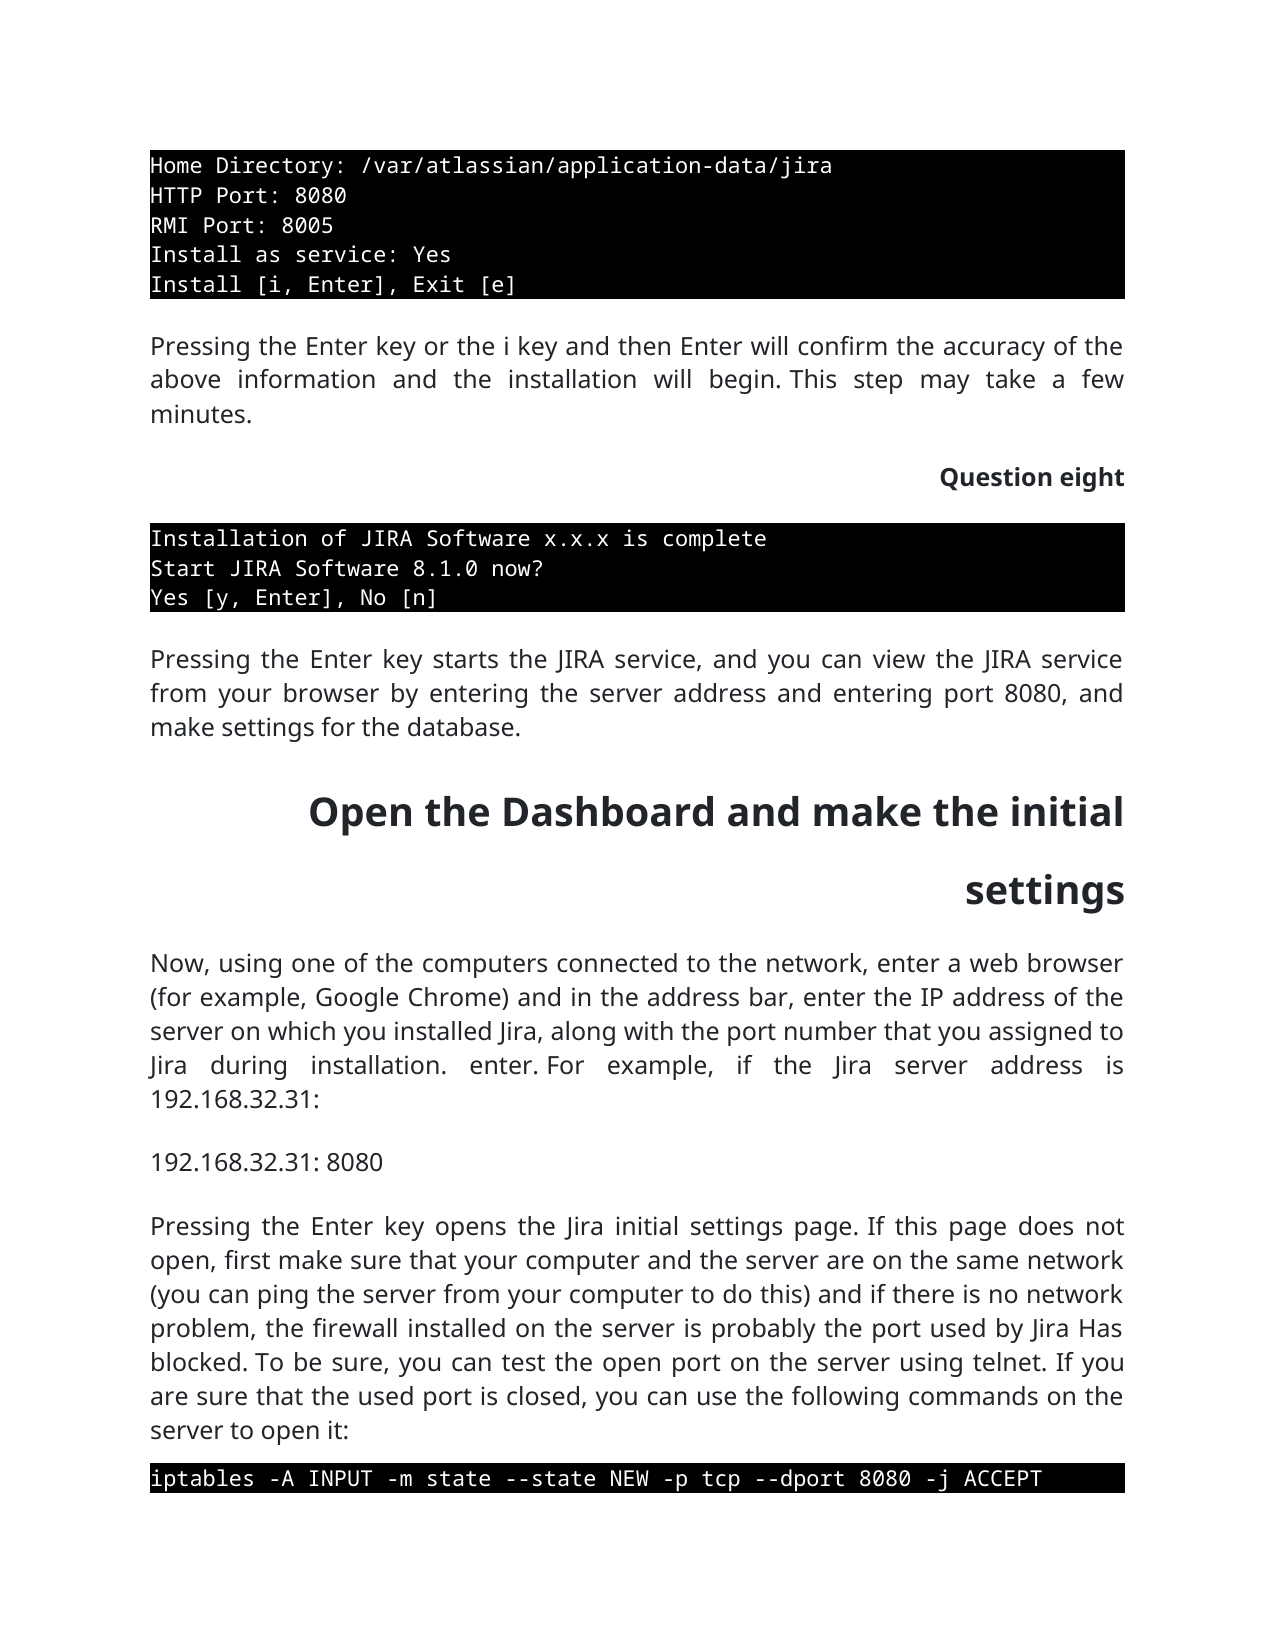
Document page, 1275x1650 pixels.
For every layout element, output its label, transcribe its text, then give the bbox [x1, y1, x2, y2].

text Installation of JIRA Software x.x.x is complete Start JIRA Software 8.1.0 now? Yes [y, Enter], No [n] [150, 523, 1125, 612]
text Open the Dashboard and make the initial settings [150, 760, 1125, 916]
text Question eight [150, 459, 1125, 493]
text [150, 150, 1125, 299]
text Pressing the Enter key opens the Jira initial settings page. If this page does not open, first make sure that your computer and the server are on the same network (you can ping the server from your computer to do this) and if there is no network problem, the firewall installed on the server is probably the port used by Jira Has blocked. To be sure, you can test the open port on the server using telnet. If you are sure that the used port is closed, you can use the following commands on the server to open it: [150, 1208, 1125, 1447]
text iptables -A INPUT -m state --state NEW -p tcp --dport 8080 -j ACCEPT [150, 1463, 1125, 1493]
text Pressing the Enter key or the i key and then Enter will confirm the accuracy of the above information and the installation will begin. This step may take a few minutes. [150, 328, 1125, 430]
text Pressing the Enter key starts the JIRA service, and you can view the JIRA service from your browser by entering the server address and entering port 8080, and make settings for the database. [150, 641, 1125, 743]
text 192.168.32.31: 8080 [150, 1145, 1125, 1179]
text Now, using one of the computers connected to the network, enter a web browser (for example, Google Chrome) and in the address bar, enter the IP address of the server on which you installed Jira, along with the port number that you assigned to Jira during installation. enter. For example, if the Jira server address is 192.168.32.31: [150, 946, 1125, 1116]
